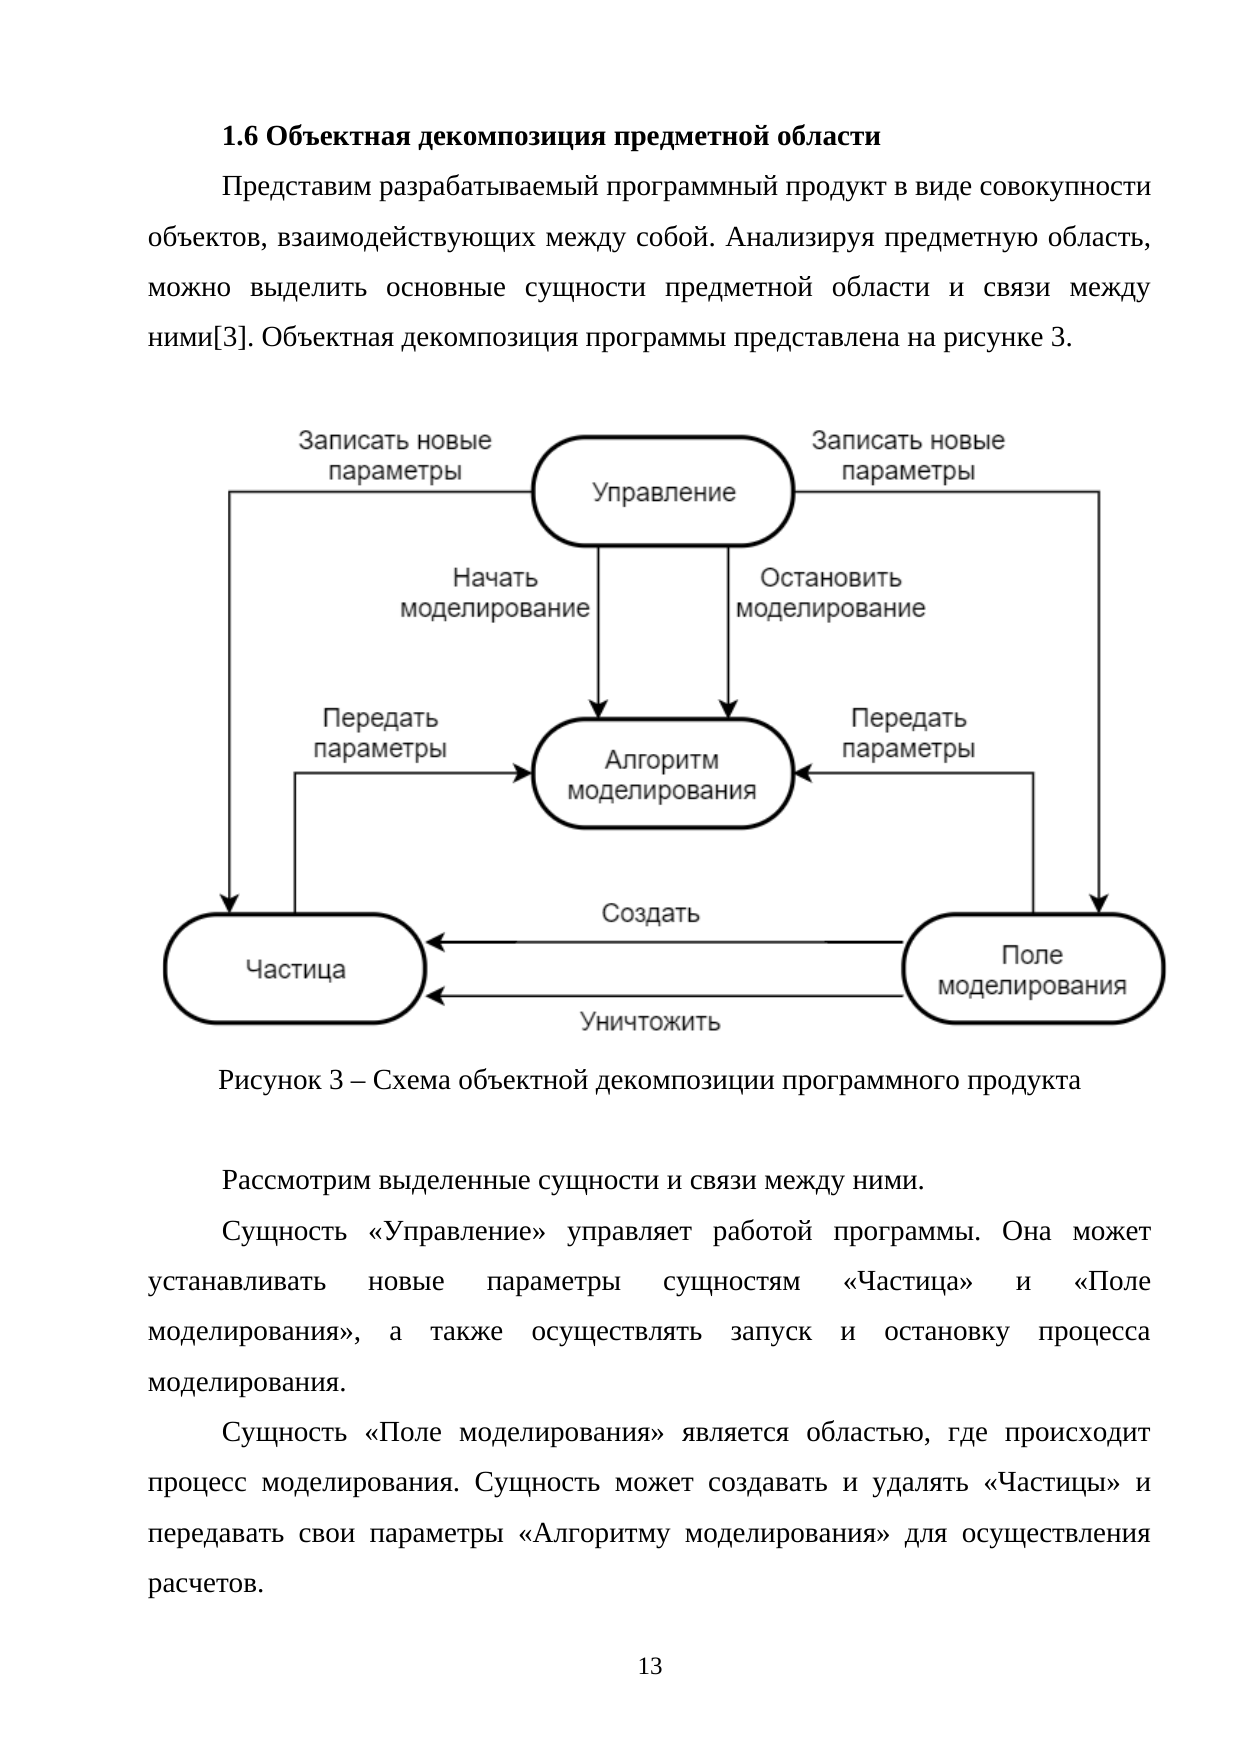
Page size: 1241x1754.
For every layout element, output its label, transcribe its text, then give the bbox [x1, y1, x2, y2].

text Представим разрабатываемый программный продукт в виде совокупности объектов, взаимодействующих между собой. Анализируя предметную область, можно выделить основные сущности предметной области и связи между ними[3]. Объектная декомпозиция программы представлена на рисунке 3. [148, 168, 1152, 353]
picture [162, 420, 1167, 1048]
text Рисунок 3 – Схема объектной декомпозиции программного продукта [148, 1062, 1152, 1095]
text Сущность «Поле моделирования» является областью, где происходит процесс моделирования. Сущность может создавать и удалять «Частицы» и передавать свои параметры «Алгоритму моделирования» для осуществления расчетов. [148, 1414, 1152, 1598]
text Рассмотрим выделенные сущности и связи между ними. [148, 1162, 1152, 1196]
text Сущность «Управление» управляет работой программы. Она может устанавливать новые параметры сущностям «Частица» и «Поле моделирования», а также осуществлять запуск и остановку процесса моделирования. [148, 1213, 1152, 1397]
text 1.6 Объектная декомпозиция предметной области [148, 118, 1152, 152]
